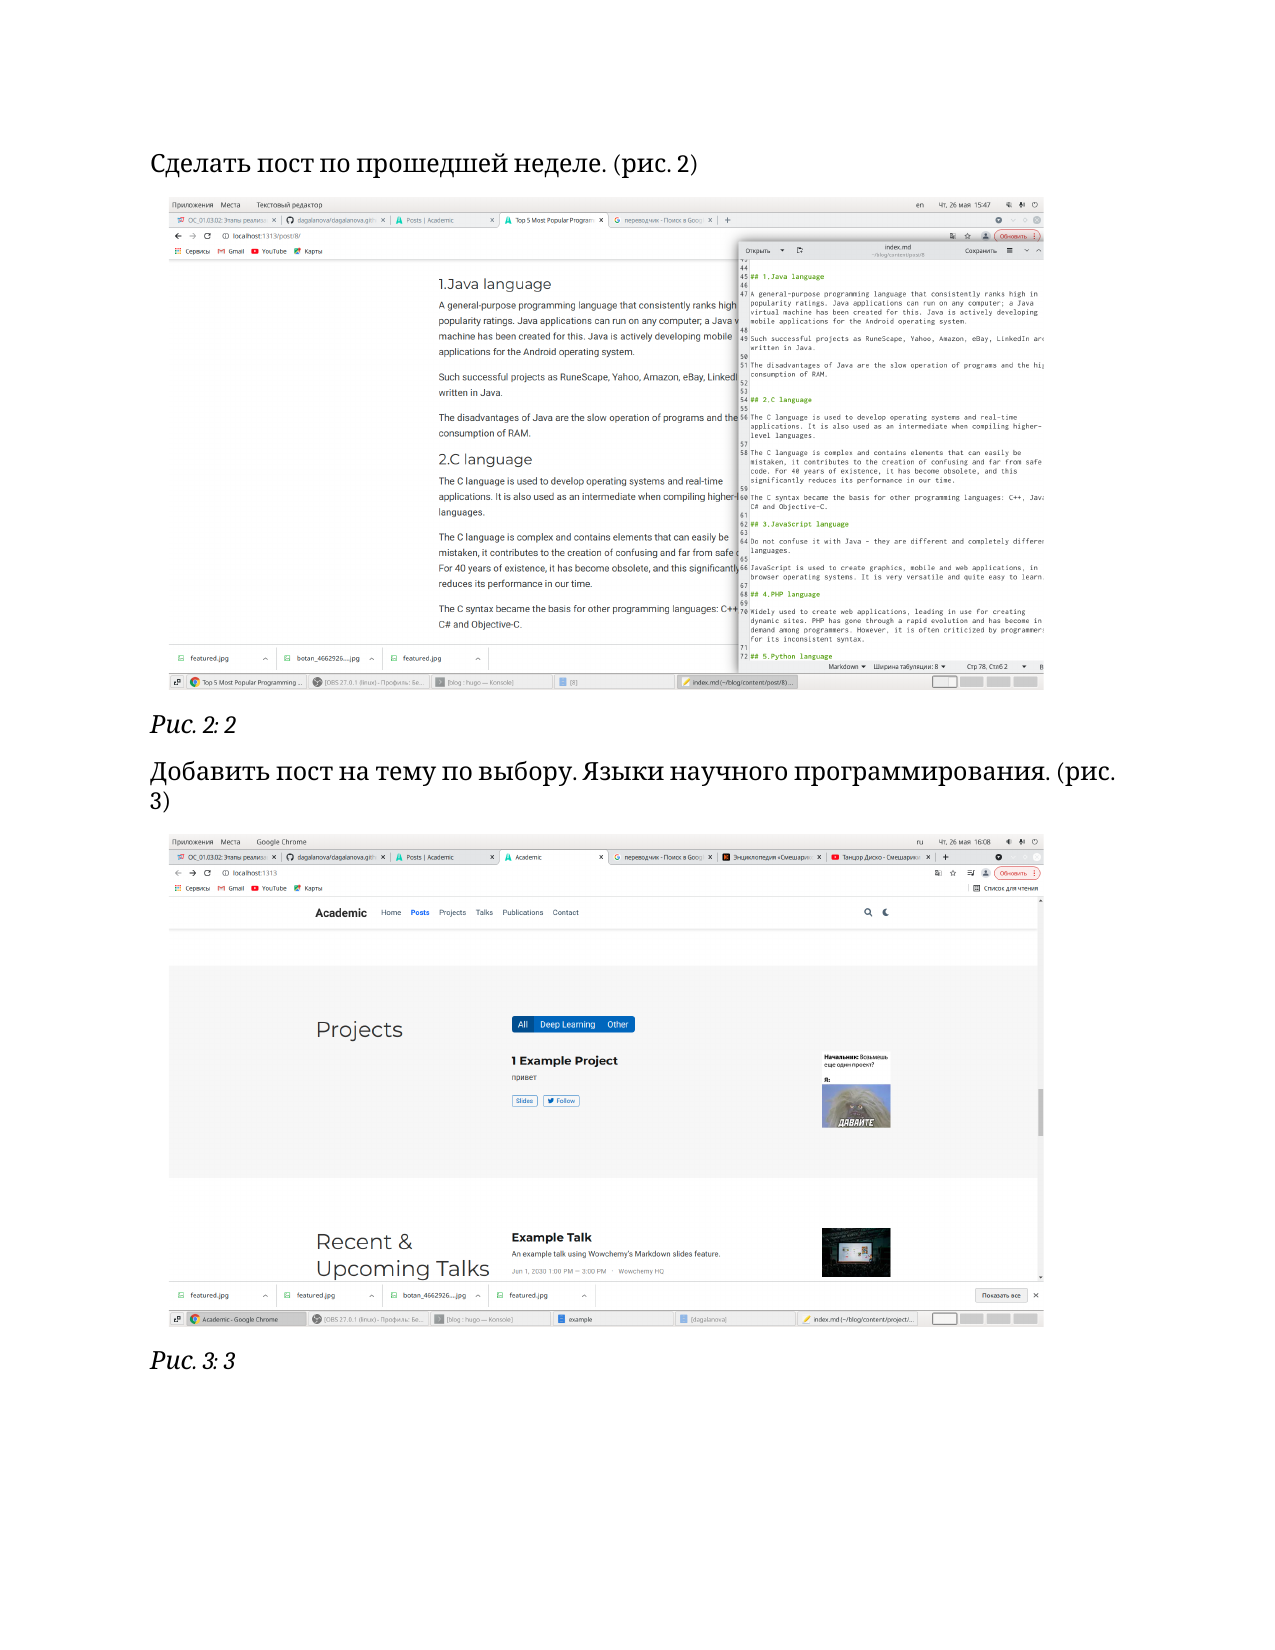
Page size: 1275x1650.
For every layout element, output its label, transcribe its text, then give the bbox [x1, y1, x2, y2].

text Добавить пост на тему по выбору. Языки научного программирования. (рис. 3) [150, 758, 1125, 816]
text Сделать пост по прошедшей неделе. (рис. 2) [150, 150, 1125, 179]
text Рис. 3: 3 [150, 1347, 1125, 1376]
text Рис. 2: 2 [150, 711, 1125, 739]
picture [168, 834, 1044, 1327]
picture [168, 197, 1044, 690]
